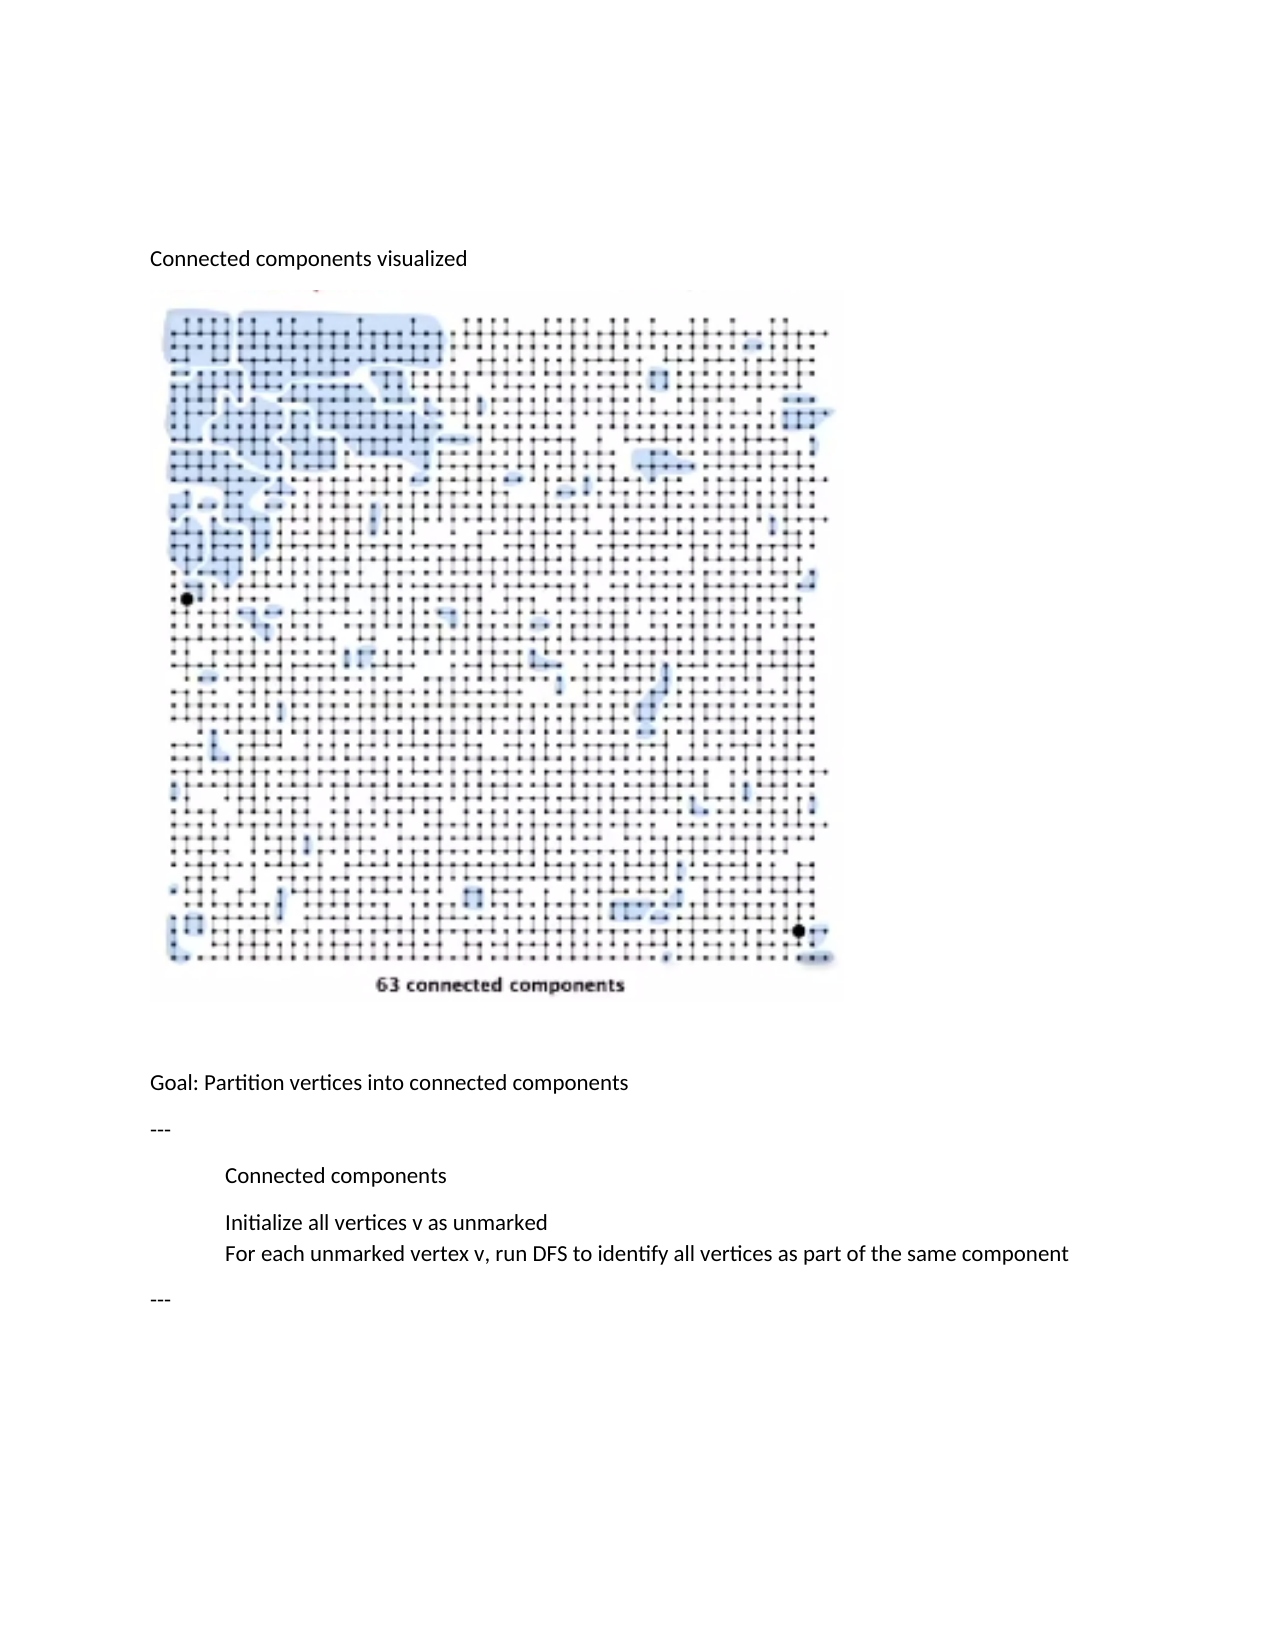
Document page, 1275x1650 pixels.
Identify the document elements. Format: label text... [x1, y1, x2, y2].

picture [150, 290, 844, 1002]
text Initialize all vertices v as unmarked For each unmarked vertex v, run DFS to identify all vertices as part of the same component [225, 1208, 1125, 1267]
text Goal: Partition vertices into connected components [150, 1068, 1125, 1096]
text Connected components [225, 1162, 1125, 1190]
text --- [150, 1115, 1125, 1143]
text --- [150, 1286, 1125, 1314]
text Connected components visualized [150, 244, 1125, 272]
